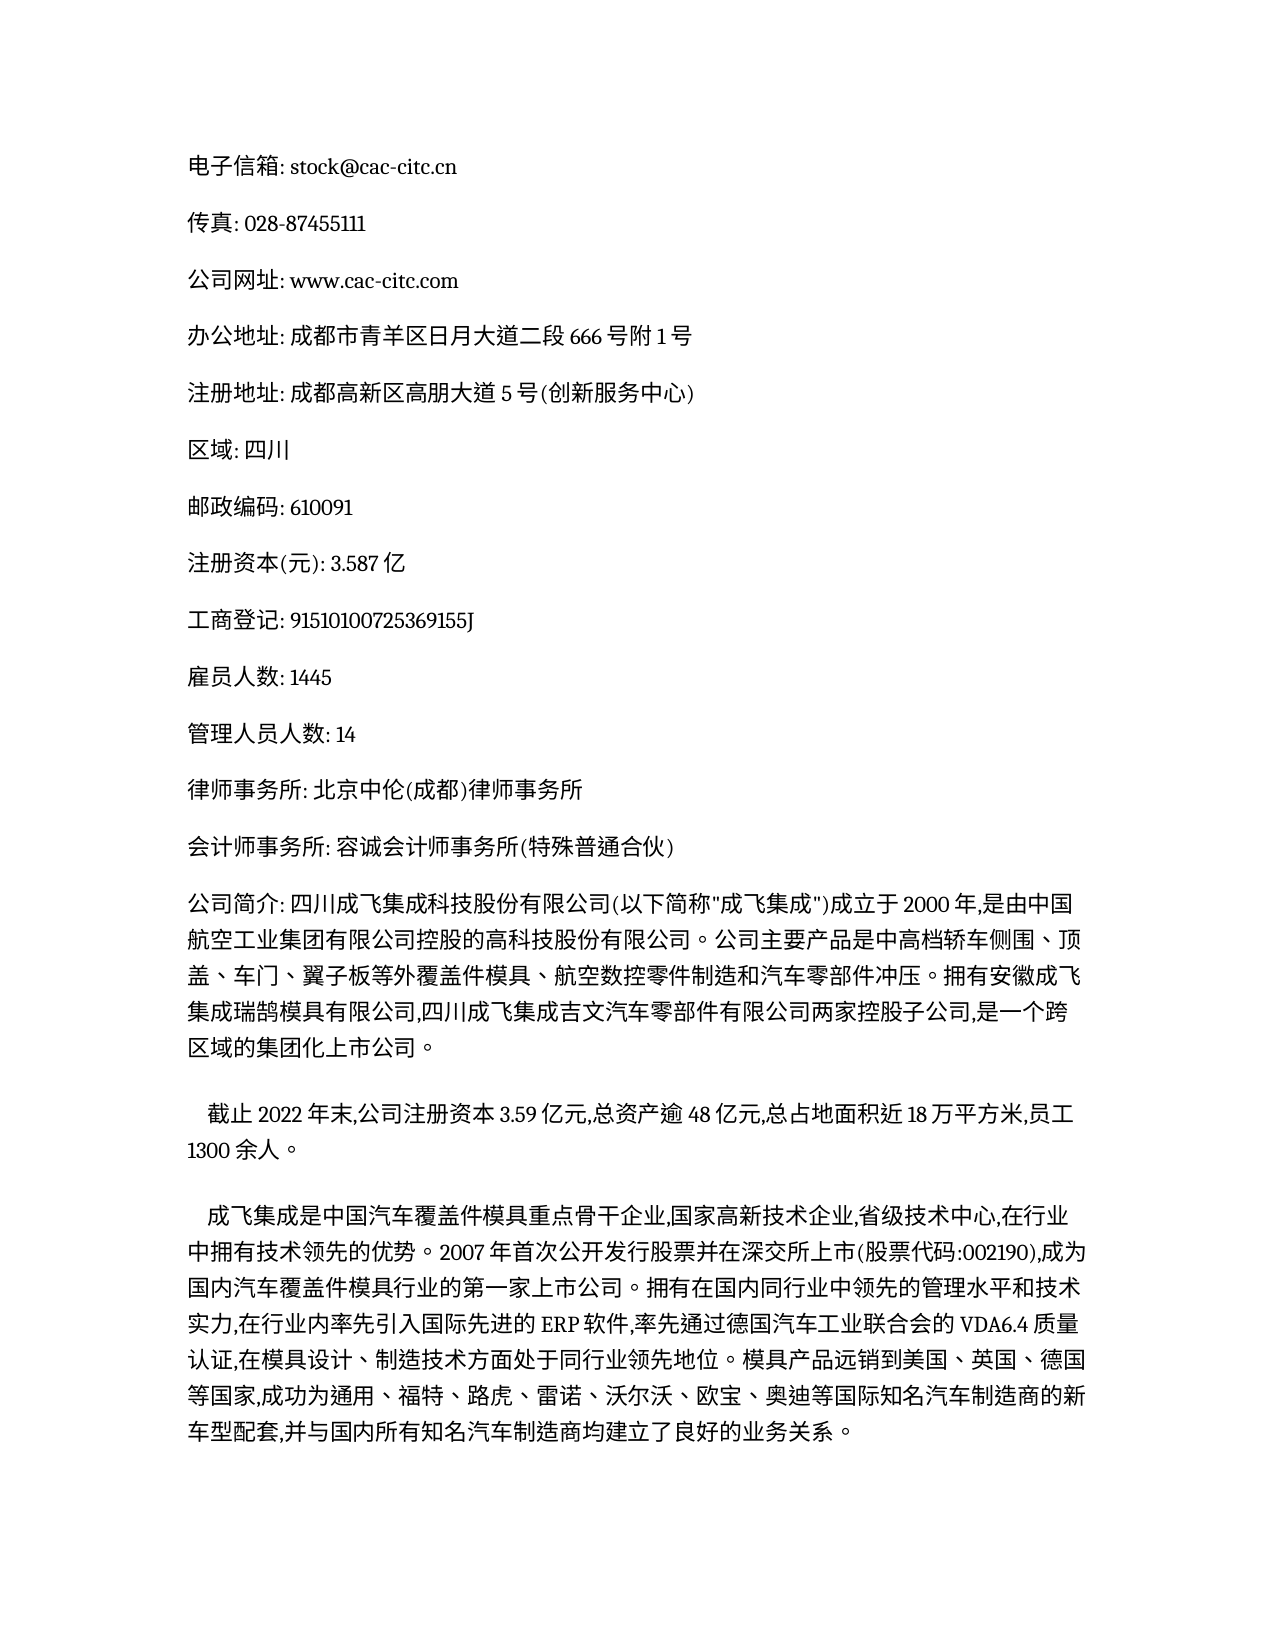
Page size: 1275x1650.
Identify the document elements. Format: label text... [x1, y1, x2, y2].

text 邮政编码: 610091 [187, 491, 1087, 522]
text 雇员人数: 1445 [187, 661, 1087, 692]
text 区域: 四川 [187, 434, 1087, 465]
text 律师事务所: 北京中伦(成都)律师事务所 [187, 774, 1087, 806]
text 管理人员人数: 14 [187, 718, 1087, 749]
text 工商登记: 91510100725369155J [187, 604, 1087, 635]
text 传真: 028-87455111 [187, 207, 1087, 238]
text 办公地址: 成都市青羊区日月大道二段666号附1号 [187, 320, 1087, 352]
text 电子信箱: stock@cac-citc.cn [187, 150, 1087, 181]
text 注册资本(元): 3.587亿 [187, 547, 1087, 579]
text 公司简介: 四川成飞集成科技股份有限公司(以下简称"成飞集成")成立于2000年,是由中国航空工业集团有限公司控股的高科技股份有限公司。公司主要产品是中高档轿车侧围、顶盖、车门、翼子板等外覆盖件模具、航空数控零件制造和汽车零部件冲压。拥有安徽成飞集成瑞鹄模具有限公司,四川成飞集成吉文汽车零部件有限公司两家控股子公司,是一个跨区域的集团化上市公司。 截止2022年末,公司注册资本3.59亿元,总资产逾48亿元,总占地面积近18万平方米,员工1300余人。 成飞集成是中国汽车覆盖件模具重点骨干企业,国家高新技术企业,省级技术中心,在行业中拥有技术领先的优势。2007年首次公开发行股票并在深交所上市(股票代码:002190),成为国内汽车覆盖件模具行业的第一家上市公司。拥有在国内同行业中领先的管理水平和技术实力,在行业内率先引入国际先进的ERP软件,率先通过德国汽车工业联合会的VDA6.4质量认证,在模具设计、制造技术方面处于同行业领先地位。模具产品远销到美国、英国、德国等国家,成功为通用、福特、路虎、雷诺、沃尔沃、欧宝、奥迪等国际知名汽车制造商的新车型配套,并与国内所有知名汽车制造商均建立了良好的业务关系。 [187, 888, 1087, 1447]
text 公司网址: www.cac-citc.com [187, 263, 1087, 295]
text 注册地址: 成都高新区高朋大道5号(创新服务中心) [187, 377, 1087, 408]
text 会计师事务所: 容诚会计师事务所(特殊普通合伙) [187, 831, 1087, 862]
